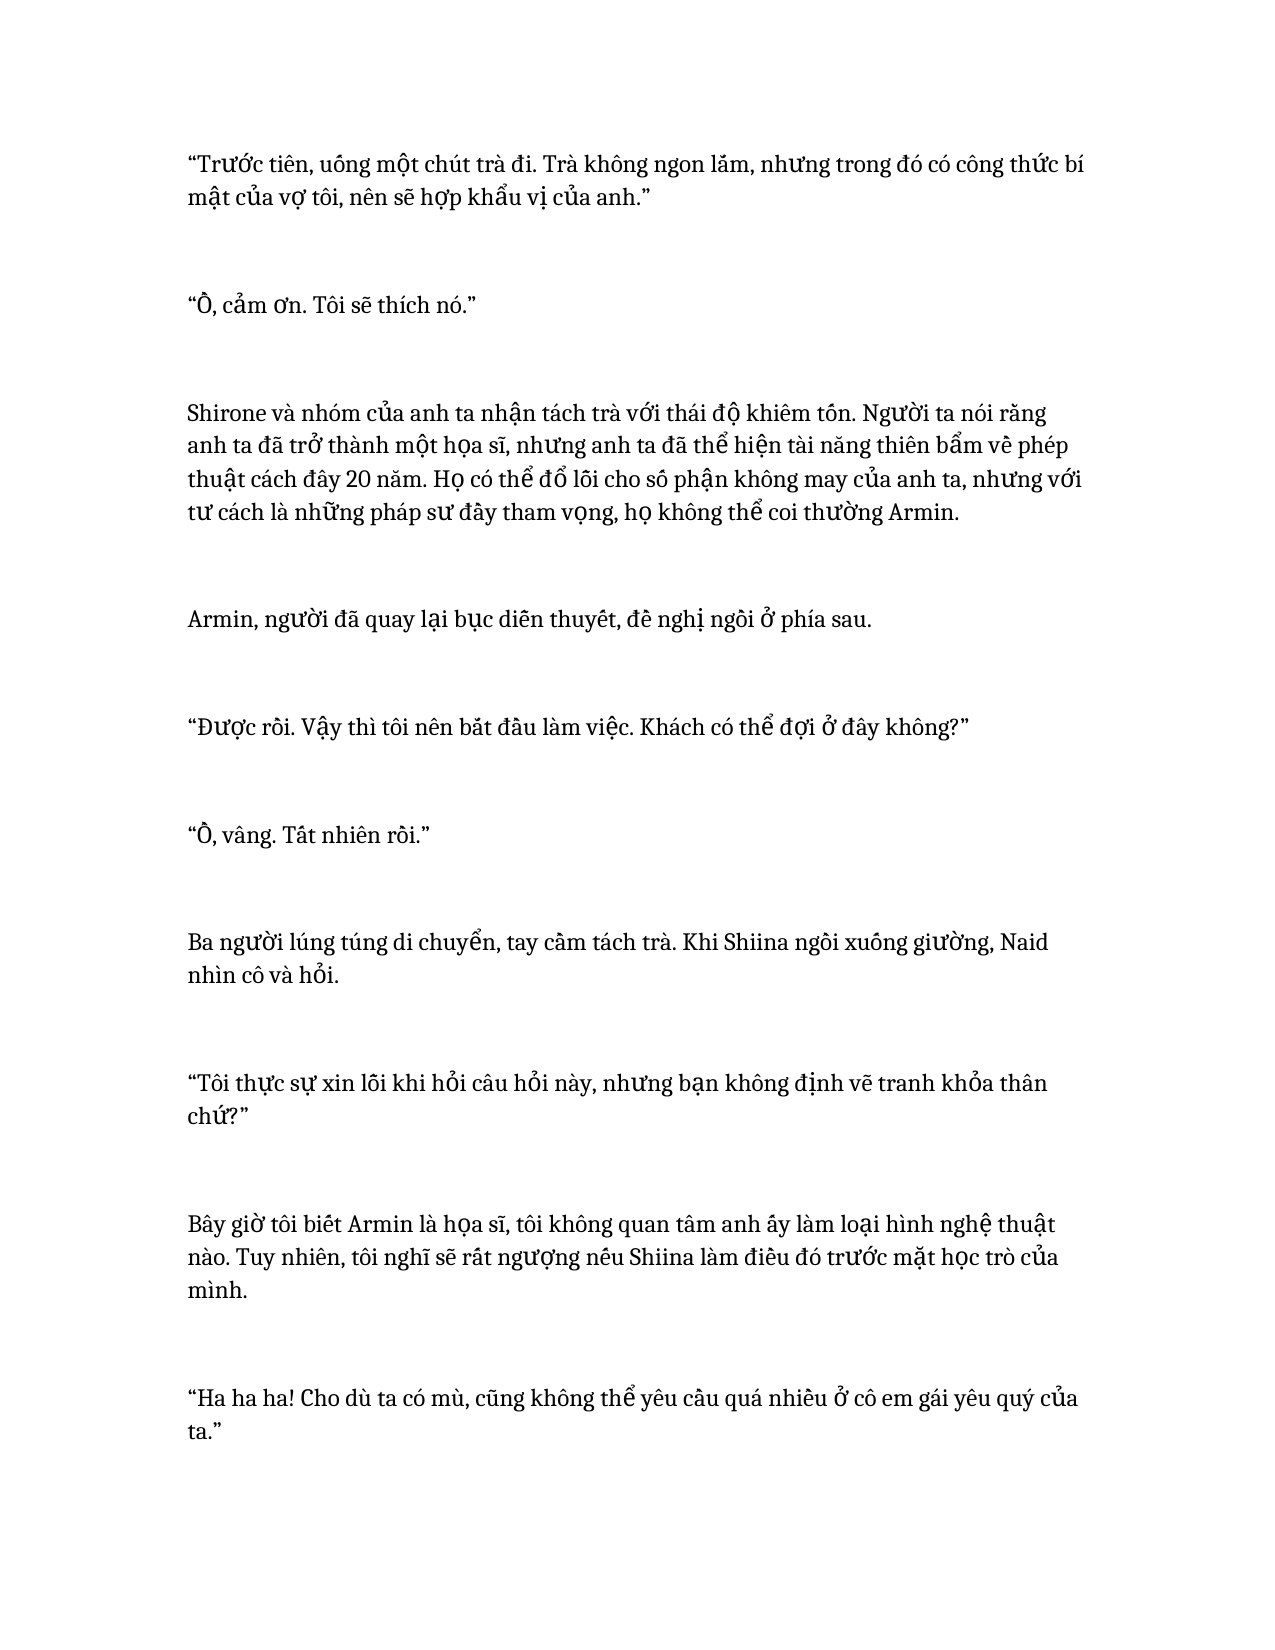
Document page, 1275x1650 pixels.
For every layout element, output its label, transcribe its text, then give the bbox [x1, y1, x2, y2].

text “Ha ha ha! Cho dù ta có mù, cũng không thể yêu cầu quá nhiều ở cô em gái yêu quý của ta.” [187, 1383, 1087, 1445]
text “Ồ, vâng. Tất nhiên rồi.” [187, 821, 1087, 849]
text Bây giờ tôi biết Armin là họa sĩ, tôi không quan tâm anh ấy làm loại hình nghệ thuật nào. Tuy nhiên, tôi nghĩ sẽ rất ngượng nếu Shiina làm điều đó trước mặt học trò của mình. [187, 1210, 1087, 1304]
text “Được rồi. Vậy thì tôi nên bắt đầu làm việc. Khách có thể đợi ở đây không?” [187, 713, 1087, 742]
text “Ồ, cảm ơn. Tôi sẽ thích nó.” [187, 291, 1087, 319]
text Shirone và nhóm của anh ta nhận tách trà với thái độ khiêm tốn. Người ta nói rằng anh ta đã trở thành một họa sĩ, nhưng anh ta đã thể hiện tài năng thiên bẩm về phép thuật cách đây 20 năm. Họ có thể đổ lỗi cho số phận không may của anh ta, nhưng với tư cách là những pháp sư đầy tham vọng, họ không thể coi thường Armin. [187, 398, 1087, 526]
text “Tôi thực sự xin lỗi khi hỏi câu hỏi này, nhưng bạn không định vẽ tranh khỏa thân chứ?” [187, 1069, 1087, 1131]
text Armin, người đã quay lại bục diễn thuyết, đề nghị ngồi ở phía sau. [187, 605, 1087, 634]
text Ba người lúng túng di chuyển, tay cầm tách trà. Khi Shiina ngồi xuống giường, Naid nhìn cô và hỏi. [187, 928, 1087, 990]
text “Trước tiên, uống một chút trà đi. Trà không ngon lắm, nhưng trong đó có công thức bí mật của vợ tôi, nên sẽ hợp khẩu vị của anh.” [187, 150, 1087, 212]
